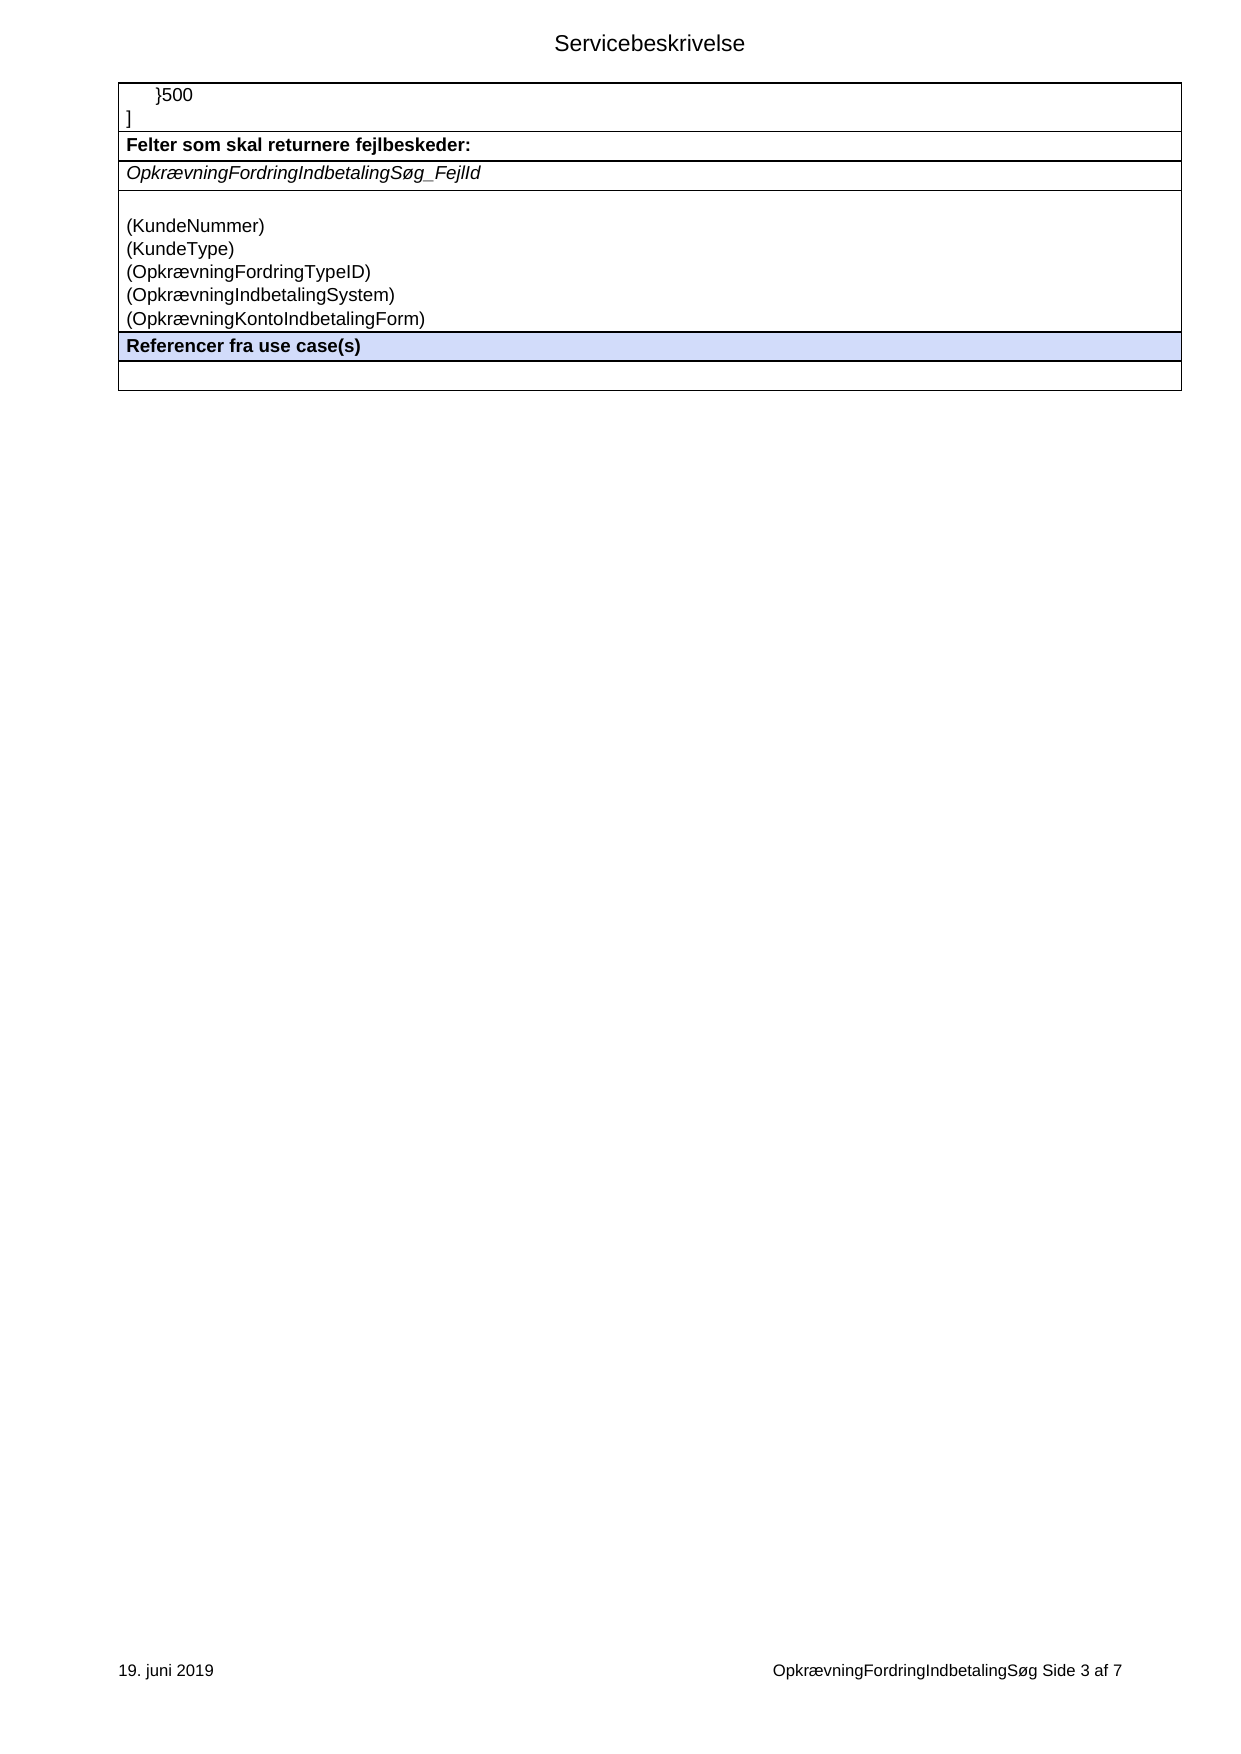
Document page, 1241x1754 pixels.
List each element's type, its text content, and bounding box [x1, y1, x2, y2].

table_cell OpkrævningFordringIndbetalingSøg_FejlId [119, 162, 1181, 189]
table_cell (KundeNummer) (KundeType) (OpkrævningFordringTypeID) (OpkrævningIndbetalingSystem) (OpkrævningKontoIndbetalingForm) [119, 191, 1181, 331]
table_cell Felter som skal returnere fejlbeskeder: [119, 132, 1181, 160]
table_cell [119, 84, 1181, 131]
table_cell [119, 362, 1181, 390]
table_cell Referencer fra use case(s) [119, 333, 1181, 360]
